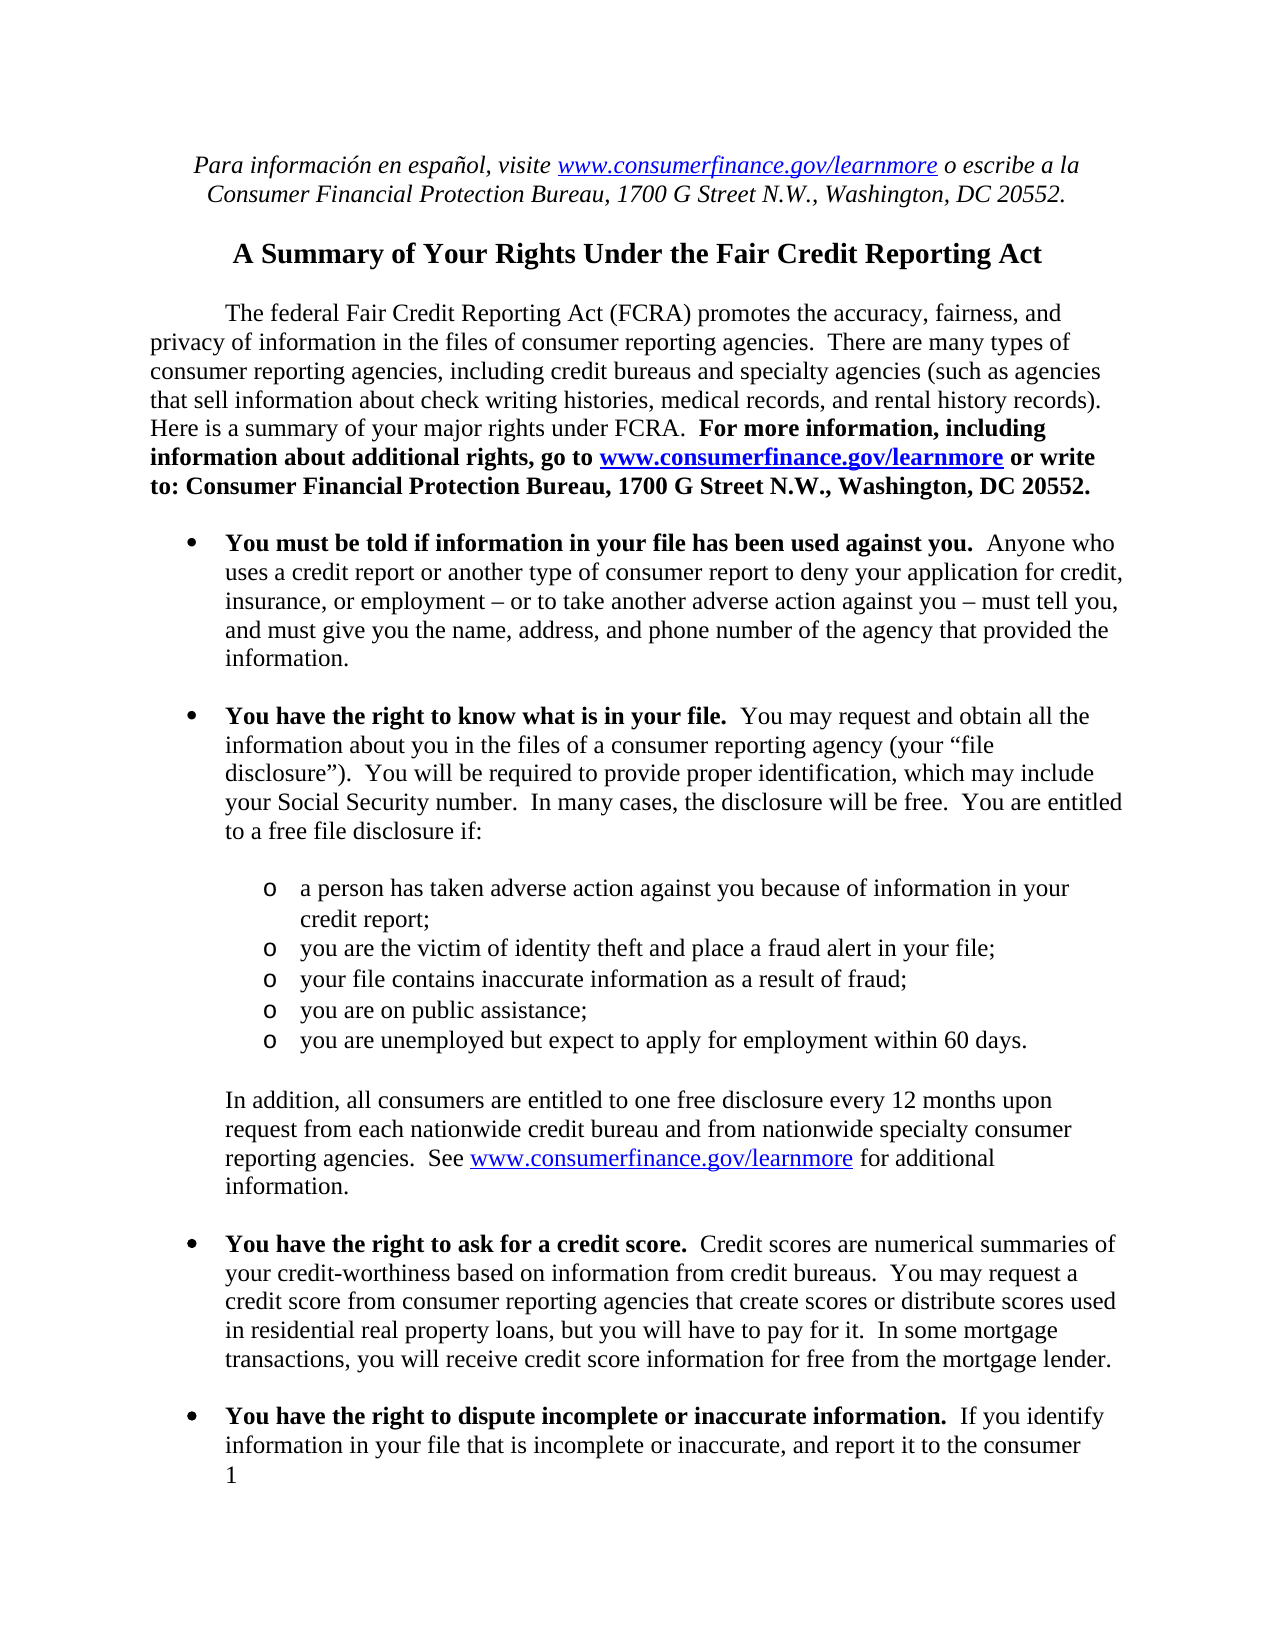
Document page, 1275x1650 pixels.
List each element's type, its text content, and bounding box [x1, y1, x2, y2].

list you are the victim of identity theft and place a fraud alert in your file; [262, 933, 1125, 964]
list a person has taken adverse action against you because of information in your credit report; [262, 873, 1125, 933]
list In addition, all consumers are entitled to one free disclosure every 12 months upon request from each nationwide credit bureau and from nationwide specialty consumer reporting agencies. See www.consumerfinance.gov/learnmore for additional information. [225, 1085, 1125, 1200]
list you are unemployed but expect to apply for employment within 60 days. [262, 1026, 1125, 1056]
list you are on public assistance; [262, 995, 1125, 1026]
list You must be told if information in your file has been used against you. Anyone who uses a credit report or another type of consumer report to deny your application for credit, insurance, or employment – or to take another adverse action against you – must tell you, and must give you the name, address, and phone number of the agency that provided the information. [187, 528, 1125, 672]
list your file contains inaccurate information as a result of fraud; [262, 964, 1125, 995]
list You have the right to know what is in your file. You may request and obtain all the information about you in the files of a consumer reporting agency (your “file disclosure”). You will be required to provide proper identification, which may include your Social Security number. In many cases, the disclosure will be free. You are entitled to a free file disclosure if: [187, 701, 1125, 845]
list You have the right to ask for a credit score. Credit scores are numerical summaries of your credit-worthiness based on information from credit bureaus. You may request a credit score from consumer reporting agencies that create scores or distribute scores used in residential real property loans, but you will have to pay for it. In some mortgage transactions, you will receive credit score information for free from the mortgage lender. [187, 1229, 1125, 1373]
text A Summary of Your Rights Under the Fair Credit Reporting Act [150, 236, 1125, 270]
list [187, 1401, 1125, 1459]
text The federal Fair Credit Reporting Act (FCRA) promotes the accuracy, fairness, and privacy of information in the files of consumer reporting agencies. There are many types of consumer reporting agencies, including credit bureaus and specialty agencies (such as agencies that sell information about check writing histories, medical records, and rental history records). Here is a summary of your major rights under FCRA. For more information, including information about additional rights, go to www.consumerfinance.gov/learnmore or write to: Consumer Financial Protection Bureau, 1700 G Street N.W., Washington, DC 20552. [150, 298, 1125, 500]
text Para información en español, visite www.consumerfinance.gov/learnmore o escribe a la Consumer Financial Protection Bureau, 1700 G Street N.W., Washington, DC 20552. [150, 150, 1125, 207]
